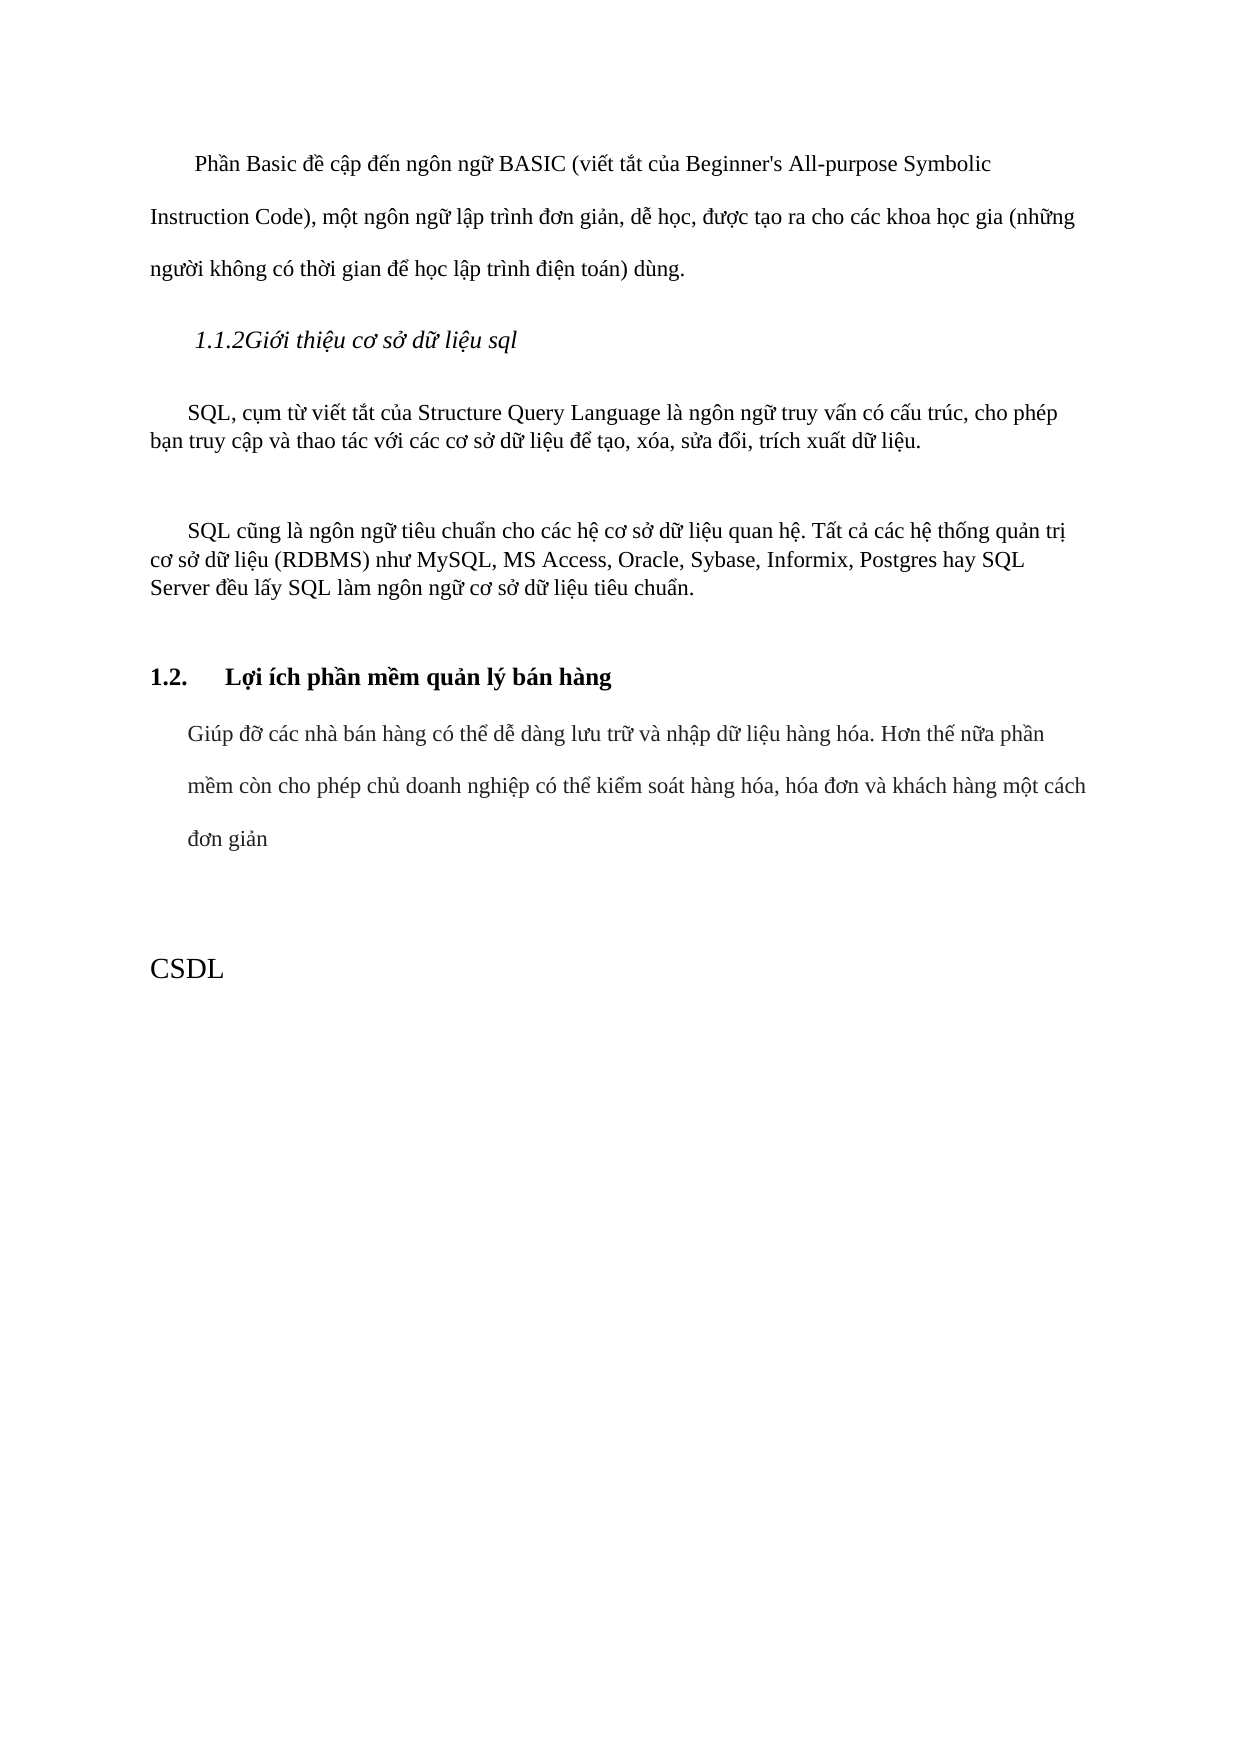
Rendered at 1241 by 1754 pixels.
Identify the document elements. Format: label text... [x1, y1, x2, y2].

list Lợi ích phần mềm quản lý bán hàng [150, 662, 1090, 691]
text Phần Basic đề cập đến ngôn ngữ BASIC (viết tắt của Beginner's All-purpose Symbolic Instruction Code), một ngôn ngữ lập trình đơn giản, dễ học, được tạo ra cho các khoa học gia (những người không có thời gian để học lập trình điện toán) dùng. [150, 150, 1090, 282]
text 1.1.2Giới thiệu cơ sở dữ liệu sql [150, 325, 1090, 353]
list Giúp đỡ các nhà bán hàng có thể dễ dàng lưu trữ và nhập dữ liệu hàng hóa. Hơn thế nữa phần mềm còn cho phép chủ doanh nghiệp có thể kiểm soát hàng hóa, hóa đơn và khách hàng một cách đơn giản [187, 720, 1090, 851]
text CSDL [150, 951, 1090, 985]
text SQL cũng là ngôn ngữ tiêu chuẩn cho các hệ cơ sở dữ liệu quan hệ. Tất cả các hệ thống quản trị cơ sở dữ liệu (RDBMS) như MySQL, MS Access, Oracle, Sybase, Informix, Postgres hay SQL Server đều lấy SQL làm ngôn ngữ cơ sở dữ liệu tiêu chuẩn. [150, 518, 1090, 601]
text SQL, cụm từ viết tắt của Structure Query Language là ngôn ngữ truy vấn có cấu trúc, cho phép bạn truy cập và thao tác với các cơ sở dữ liệu để tạo, xóa, sửa đổi, trích xuất dữ liệu. [150, 399, 1090, 454]
